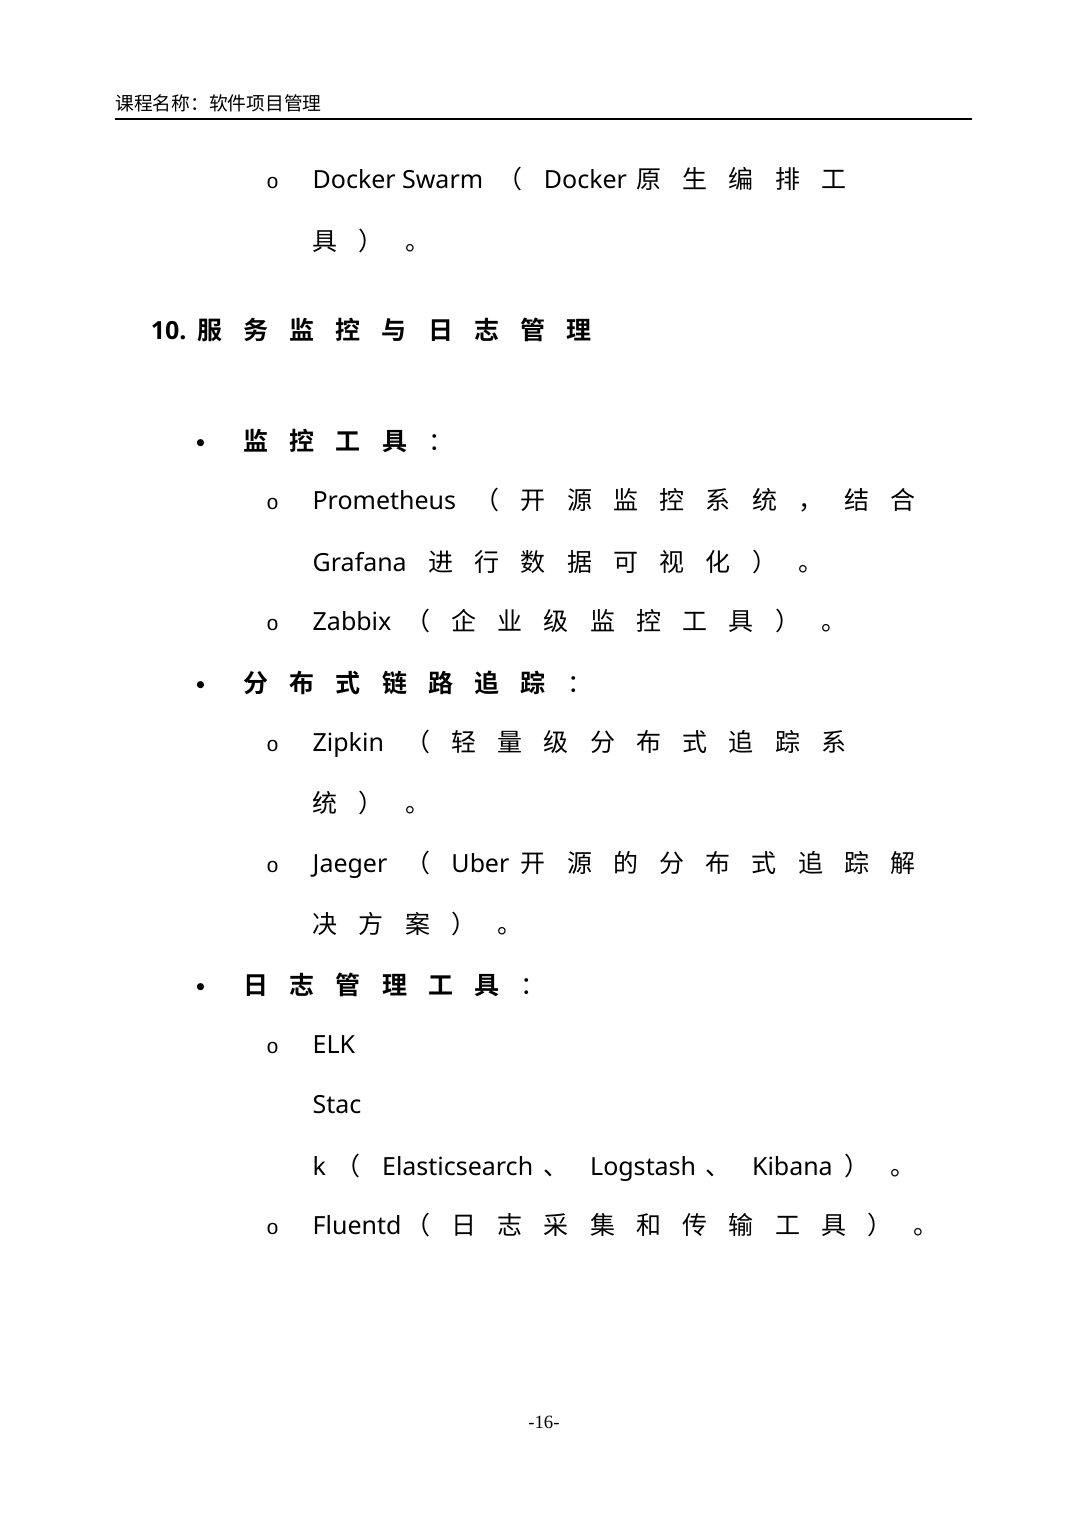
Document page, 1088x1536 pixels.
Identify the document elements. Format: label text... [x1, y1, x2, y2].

list 日志管理工具： [188, 953, 937, 1013]
list 监控工具： [188, 409, 937, 470]
list Docker Swarm（Docker 原生编排工具）。 [263, 148, 937, 269]
list Zabbix（企业级监控工具）。 [263, 591, 937, 651]
list Prometheus（开源监控系统，结合 Grafana 进行数据可视化）。 [263, 470, 937, 591]
list Jaeger（Uber 开源的分布式追踪解决方案）。 [263, 832, 937, 953]
list ELK Stack（Elasticsearch、Logstash、Kibana）。 [263, 1013, 937, 1195]
list 分布式链路追踪： [188, 651, 937, 711]
list Fluentd（日志采集和传输工具）。 [263, 1195, 937, 1255]
subtitle 10. 服务监控与日志管理 [151, 298, 937, 359]
list Zipkin（轻量级分布式追踪系统）。 [263, 711, 937, 832]
